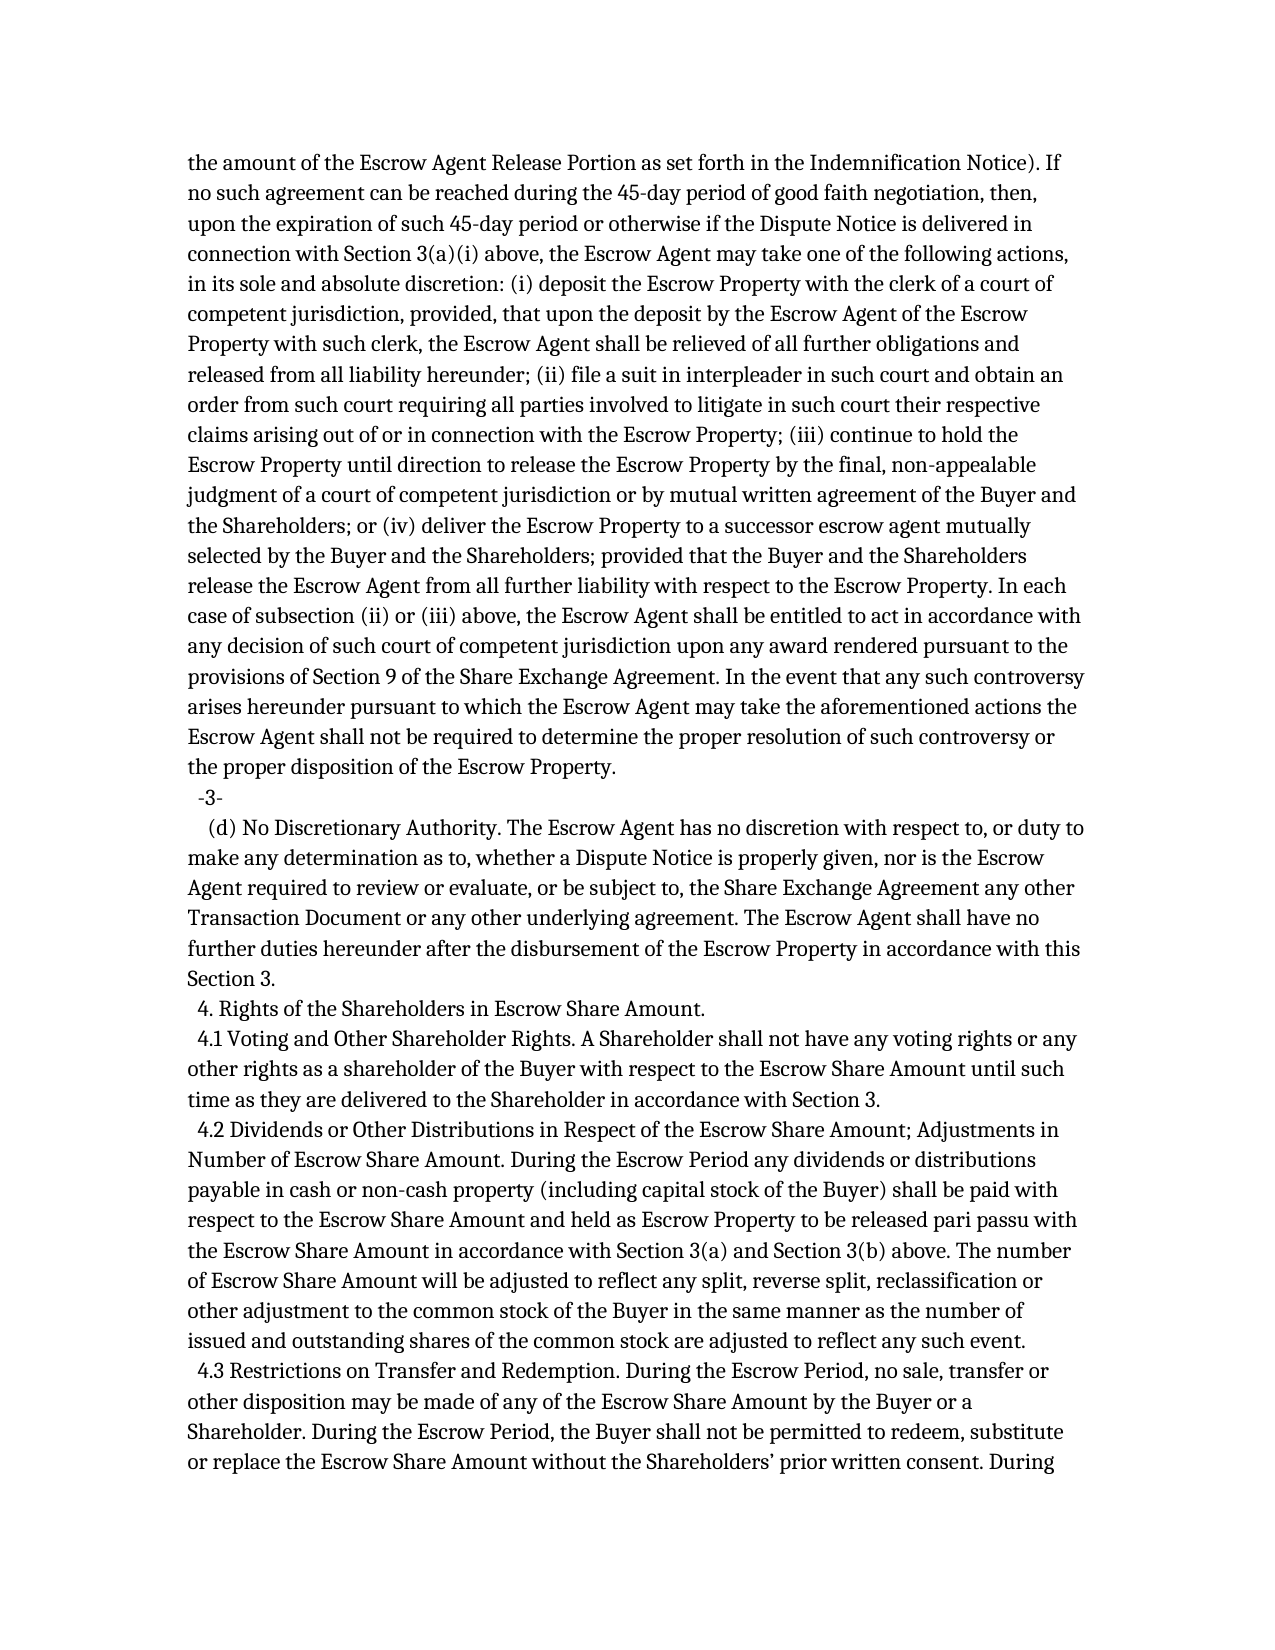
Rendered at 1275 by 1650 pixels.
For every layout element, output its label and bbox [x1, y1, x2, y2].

text [187, 150, 1087, 1475]
